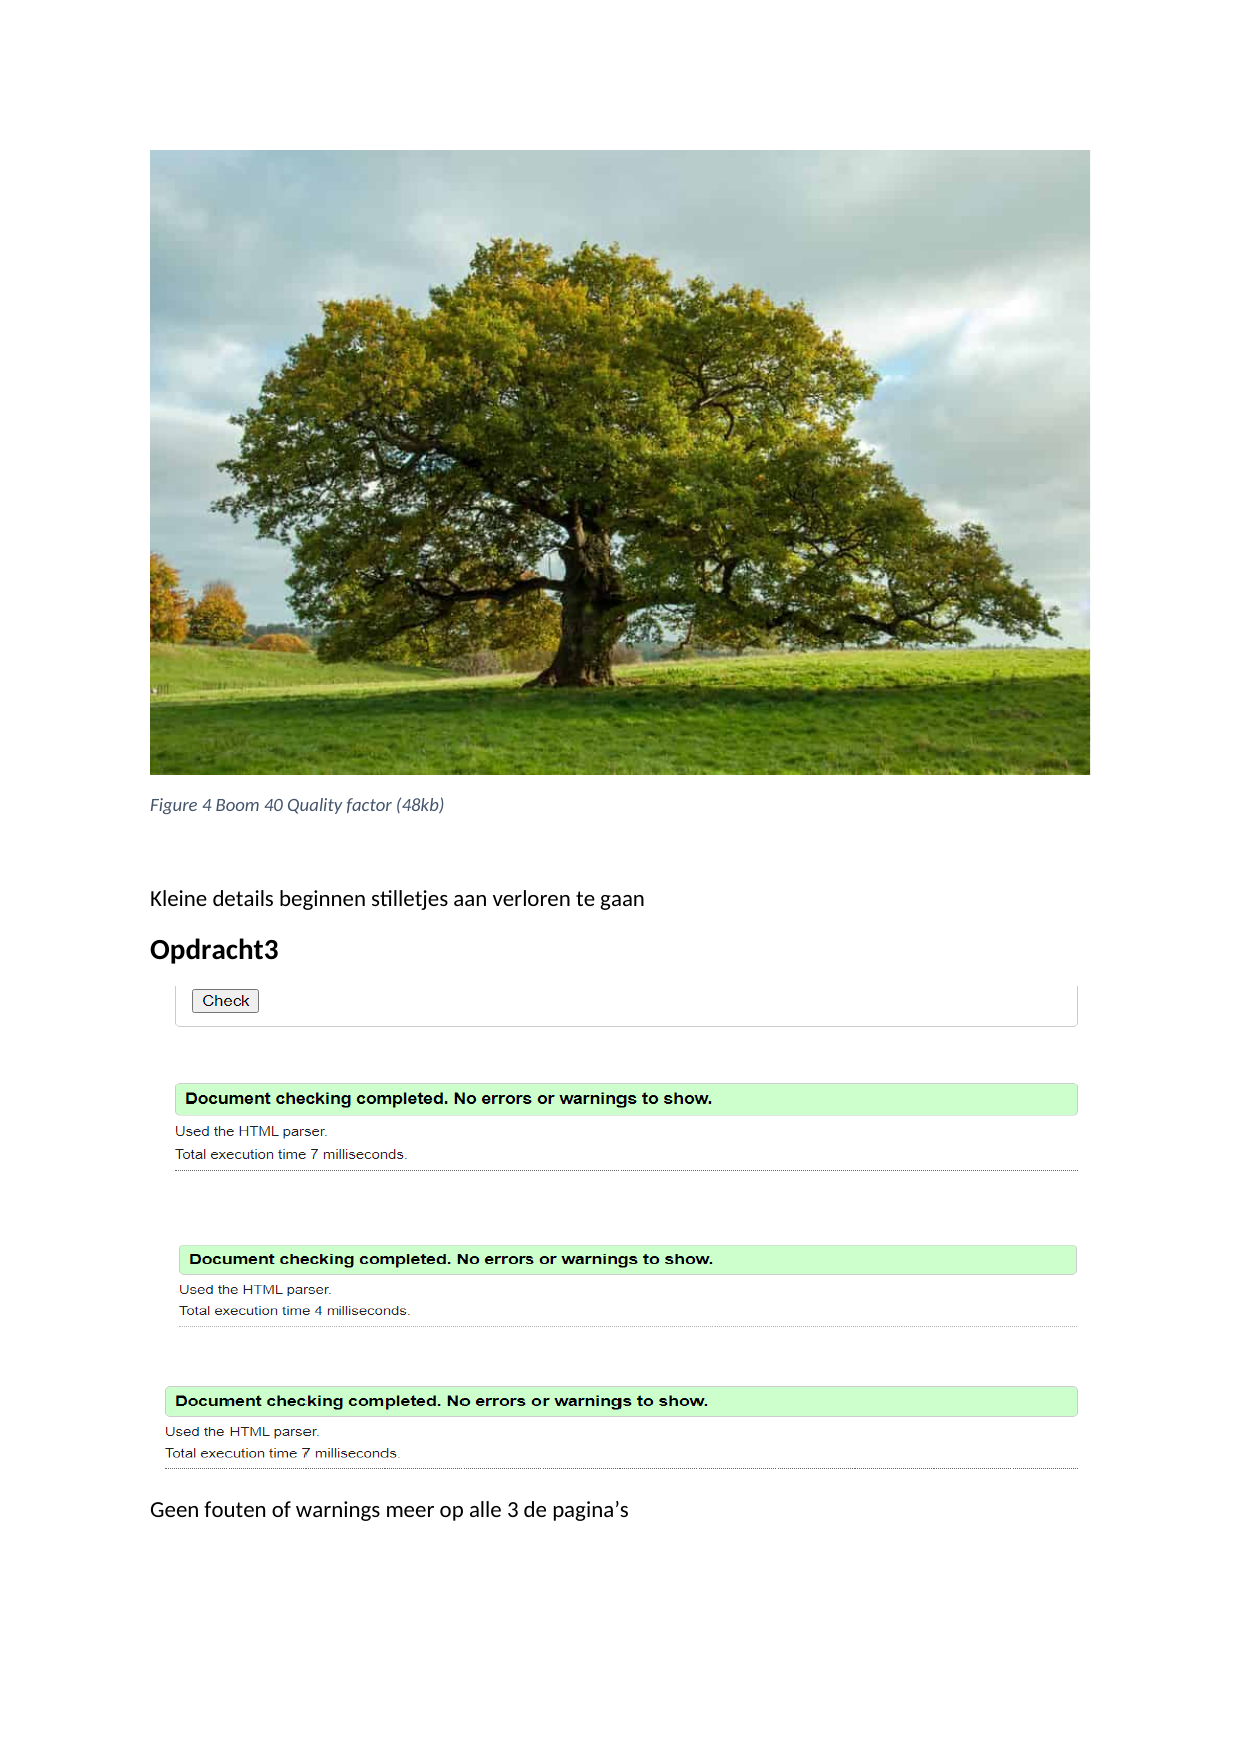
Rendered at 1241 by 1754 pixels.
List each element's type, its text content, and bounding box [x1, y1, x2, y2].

text Kleine details beginnen stilletjes aan verloren te gaan [150, 884, 1090, 912]
picture [150, 1367, 1091, 1476]
text Opdracht3 [150, 931, 1090, 967]
picture [150, 986, 1091, 1199]
text Geen fouten of warnings meer op alle 3 de pagina’s [150, 1495, 1090, 1523]
picture [150, 150, 1091, 775]
picture [150, 1200, 1091, 1349]
